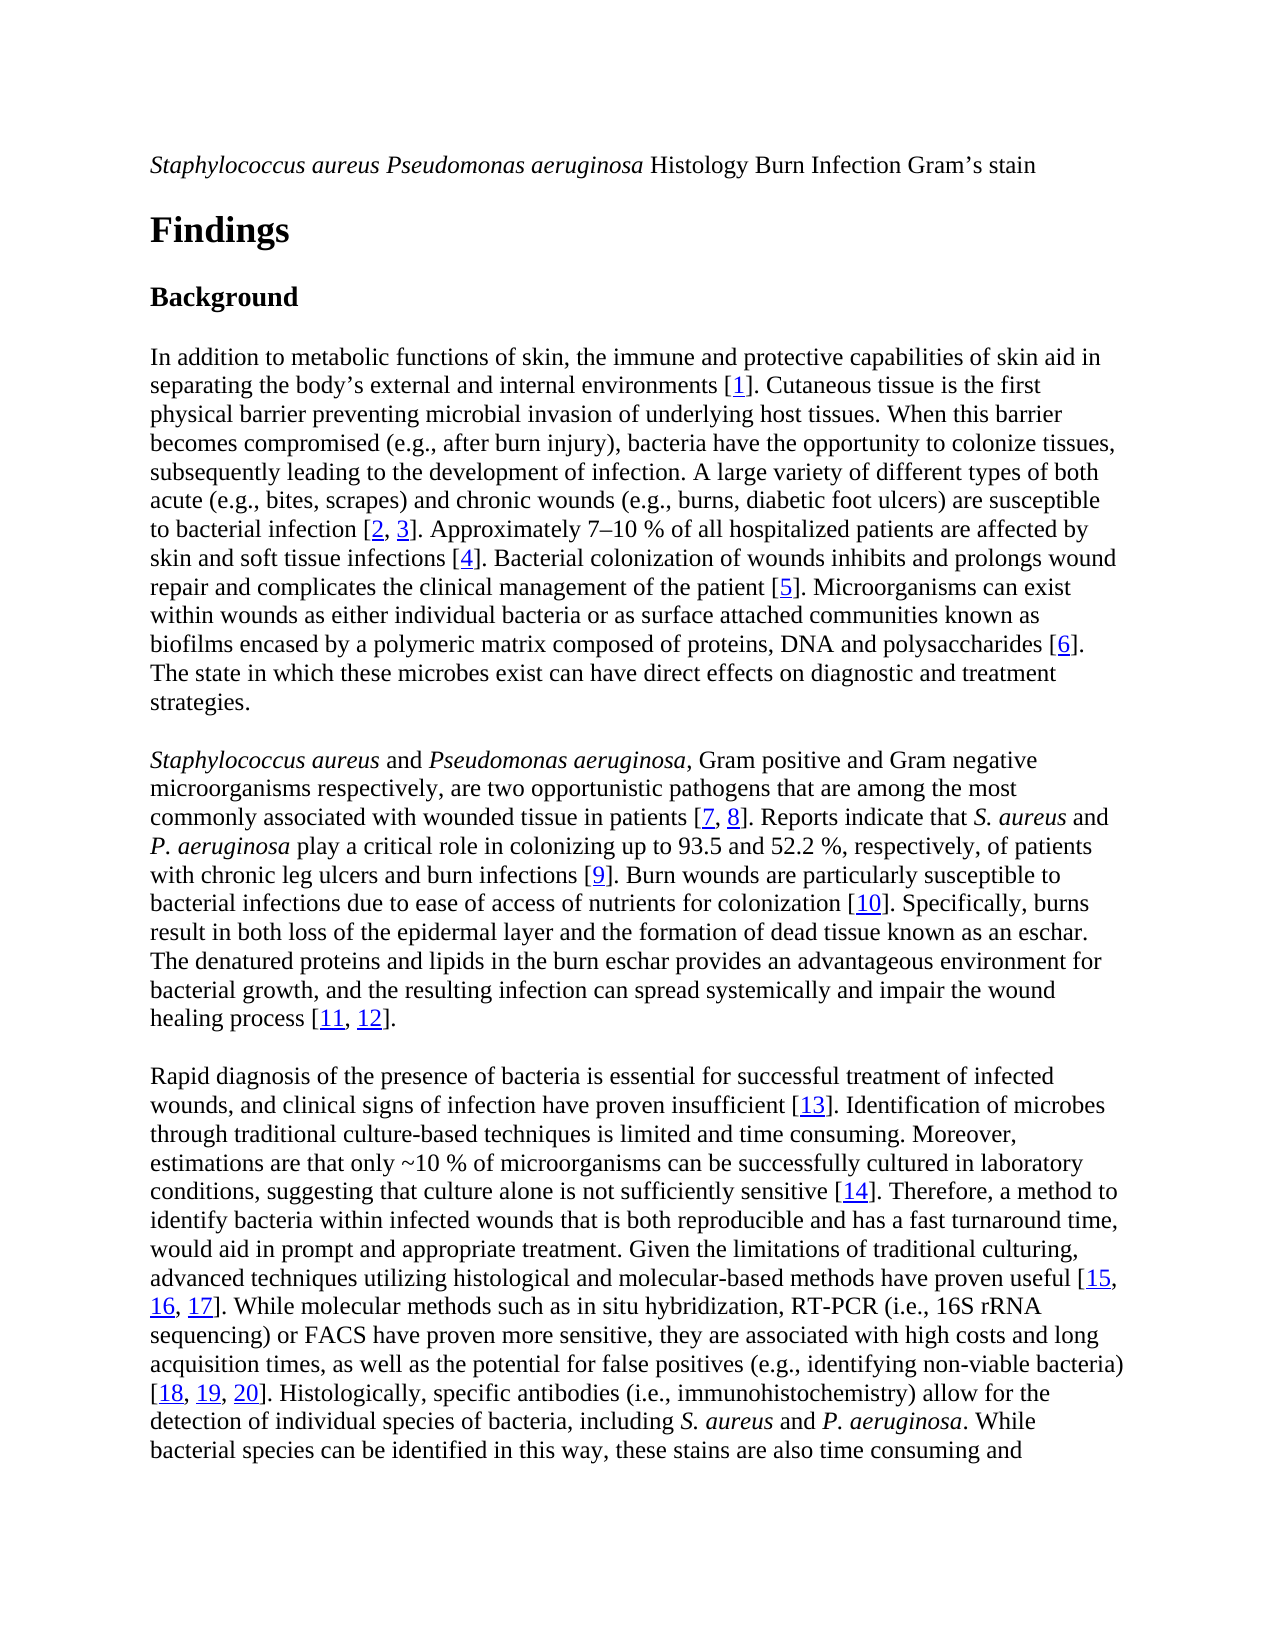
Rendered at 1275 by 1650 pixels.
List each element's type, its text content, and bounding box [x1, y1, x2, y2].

text Staphylococcus aureus Pseudomonas aeruginosa Histology Burn Infection Gram’s stain [150, 150, 1125, 179]
text Background [150, 280, 1125, 313]
text Staphylococcus aureus and Pseudomonas aeruginosa, Gram positive and Gram negative microorganisms respectively, are two opportunistic pathogens that are among the most commonly associated with wounded tissue in patients [7, 8]. Reports indicate that S. aureus and P. aeruginosa play a critical role in colonizing up to 93.5 and 52.2 %, respectively, of patients with chronic leg ulcers and burn infections [9]. Burn wounds are particularly susceptible to bacterial infections due to ease of access of nutrients for colonization [10]. Specifically, burns result in both loss of the epidermal layer and the formation of dead tissue known as an eschar. The denatured proteins and lipids in the burn eschar provides an advantageous environment for bacterial growth, and the resulting infection can spread systemically and impair the wound healing process [11, 12]. [150, 745, 1125, 1032]
text In addition to metabolic functions of skin, the immune and protective capabilities of skin aid in separating the body’s external and internal environments [1]. Cutaneous tissue is the first physical barrier preventing microbial invasion of underlying host tissues. When this barrier becomes compromised (e.g., after burn injury), bacteria have the opportunity to colonize tissues, subsequently leading to the development of infection. A large variety of different types of both acute (e.g., bites, scrapes) and chronic wounds (e.g., burns, diabetic foot ulcers) are susceptible to bacterial infection [2, 3]. Approximately 7–10 % of all hospitalized patients are affected by skin and soft tissue infections [4]. Bacterial colonization of wounds inhibits and prolongs wound repair and complicates the clinical management of the patient [5]. Microorganisms can exist within wounds as either individual bacteria or as surface attached communities known as biofilms encased by a polymeric matrix composed of proteins, DNA and polysaccharides [6]. The state in which these microbes exist can have direct effects on diagnostic and treatment strategies. [150, 342, 1125, 716]
text Findings [150, 208, 1125, 251]
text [150, 1061, 1125, 1464]
